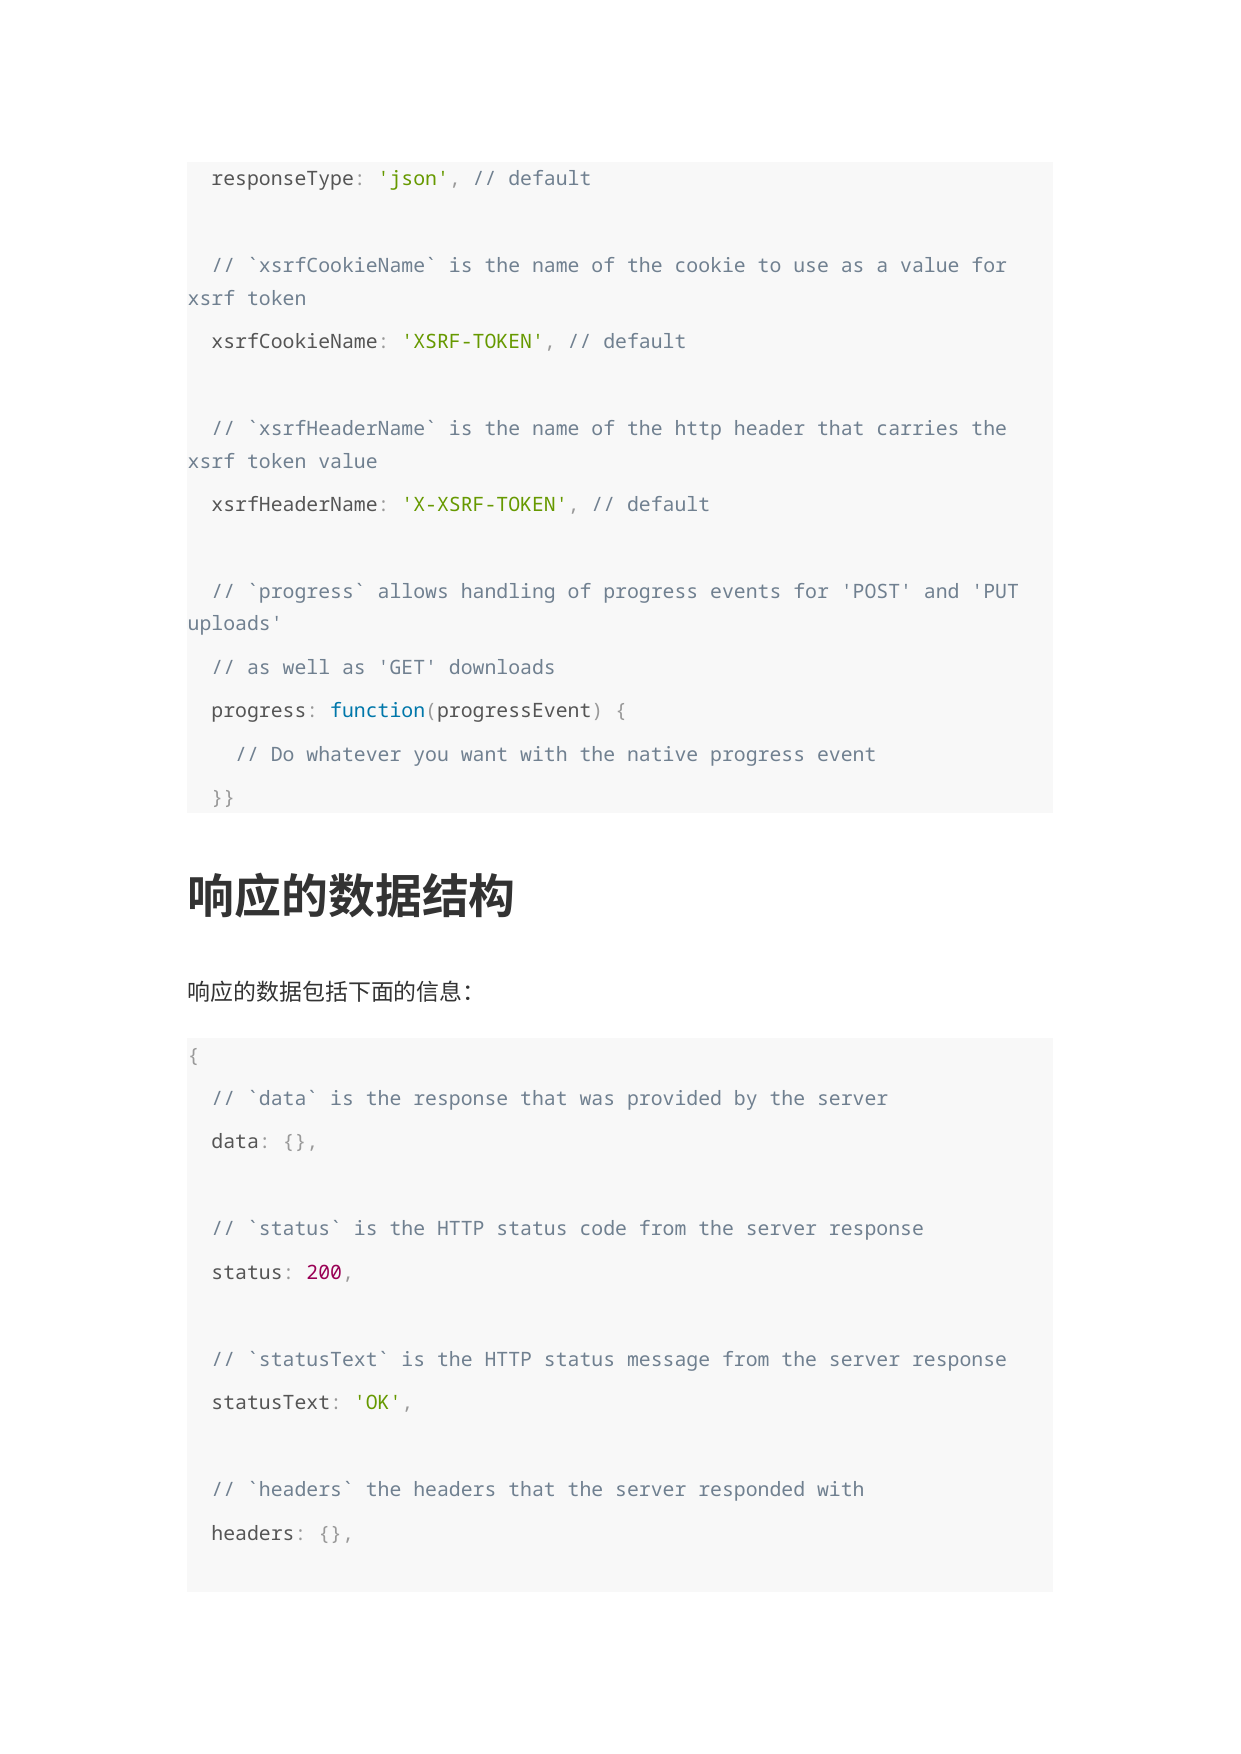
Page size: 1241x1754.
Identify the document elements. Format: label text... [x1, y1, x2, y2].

subtitle 响应的数据结构 [187, 844, 1053, 942]
text // `status` is the HTTP status code from the server response [187, 1212, 1053, 1244]
text // `progress` allows handling of progress events for 'POST' and 'PUT uploads' [187, 574, 1053, 639]
text xsrfHeaderName: 'X-XSRF-TOKEN', // default [187, 488, 1053, 520]
text data: {}, [187, 1125, 1053, 1158]
text // `xsrfCookieName` is the name of the cookie to use as a value for xsrf token [187, 249, 1053, 314]
text { [187, 1038, 1053, 1071]
text statusText: 'OK', [187, 1386, 1053, 1418]
text // `headers` the headers that the server responded with [187, 1473, 1053, 1505]
text headers: {}, [187, 1516, 1053, 1548]
text // `statusText` is the HTTP status message from the server response [187, 1342, 1053, 1375]
text 响应的数据包括下面的信息： [187, 958, 1053, 1023]
text status: 200, [187, 1255, 1053, 1288]
text // Do whatever you want with the native progress event [187, 737, 1053, 770]
text responseType: 'json', // default [187, 162, 1053, 194]
text // as well as 'GET' downloads [187, 650, 1053, 683]
text }} [187, 781, 1053, 813]
text xsrfCookieName: 'XSRF-TOKEN', // default [187, 325, 1053, 357]
text progress: function(progressEvent) { [187, 694, 1053, 726]
text // `xsrfHeaderName` is the name of the http header that carries the xsrf token value [187, 412, 1053, 477]
text // `data` is the response that was provided by the server [187, 1082, 1053, 1114]
